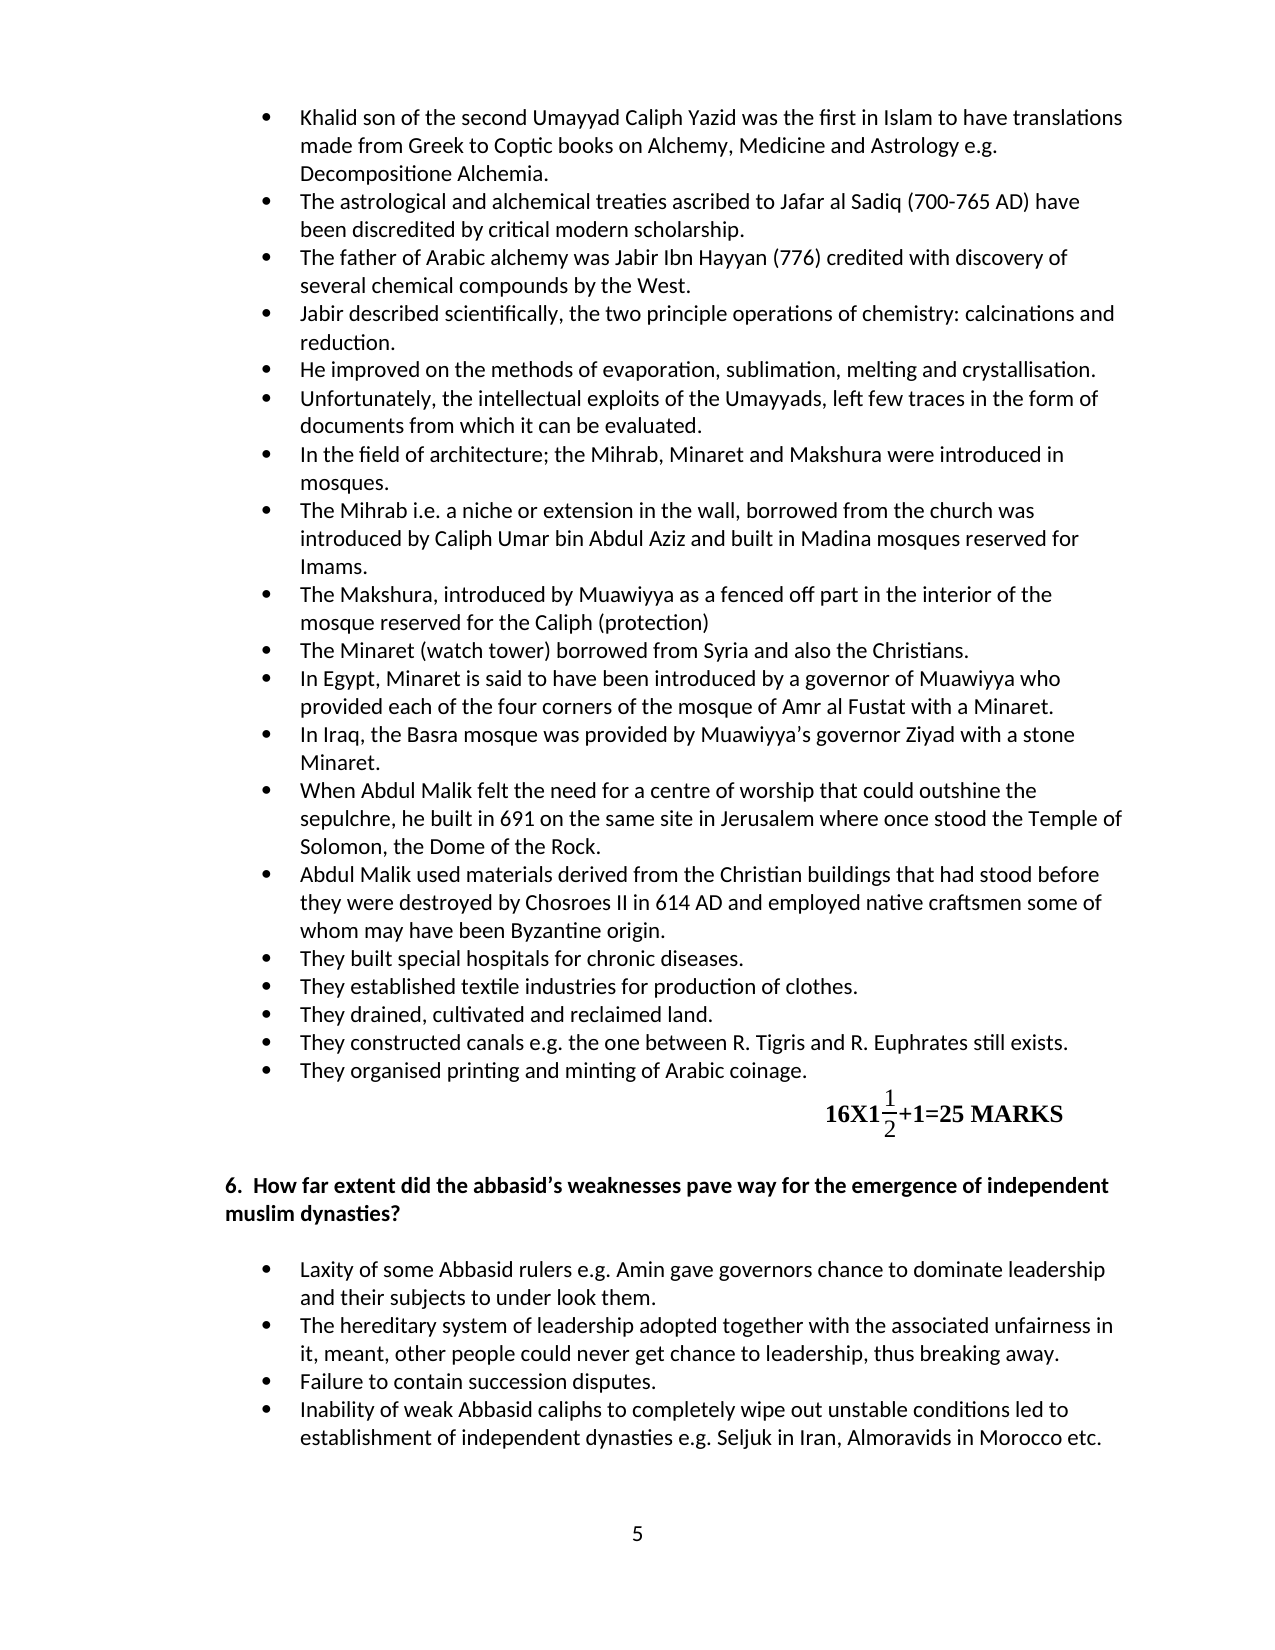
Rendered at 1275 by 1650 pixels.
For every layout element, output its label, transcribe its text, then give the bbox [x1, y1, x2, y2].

list He improved on the methods of evaporation, sublimation, melting and crystallisation. [262, 356, 1125, 384]
list 16X1+1=25 MARKS [750, 1084, 1125, 1143]
list In Egypt, Minaret is said to have been introduced by a governor of Muawiyya who provided each of the four corners of the mosque of Amr al Fustat with a Minaret. [262, 664, 1125, 720]
list They drained, cultivated and reclaimed land. [262, 1000, 1125, 1028]
list The astrological and alchemical treaties ascribed to Jafar al Sadiq (700-765 AD) have been discredited by critical modern scholarship. [262, 187, 1125, 243]
list Failure to contain succession disputes. [262, 1367, 1125, 1395]
list Laxity of some Abbasid rulers e.g. Amin gave governors chance to dominate leadership and their subjects to under look them. [262, 1255, 1125, 1311]
list They built special hospitals for chronic diseases. [262, 944, 1125, 972]
list Abdul Malik used materials derived from the Christian buildings that had stood before they were destroyed by Chosroes II in 614 AD and employed native craftsmen some of whom may have been Byzantine origin. [262, 860, 1125, 944]
list Khalid son of the second Umayyad Caliph Yazid was the first in Islam to have translations made from Greek to Coptic books on Alchemy, Medicine and Astrology e.g. Decompositione Alchemia. [262, 103, 1125, 187]
list Inability of weak Abbasid caliphs to completely wipe out unstable conditions led to establishment of independent dynasties e.g. Seljuk in Iran, Almoravids in Morocco etc. [262, 1395, 1125, 1451]
list They organised printing and minting of Arabic coinage. [262, 1056, 1125, 1084]
list In the field of architecture; the Mihrab, Minaret and Makshura were introduced in mosques. [262, 440, 1125, 496]
list The Minaret (watch tower) borrowed from Syria and also the Christians. [262, 636, 1125, 664]
list Jabir described scientifically, the two principle operations of chemistry: calcinations and reduction. [262, 299, 1125, 356]
list The hereditary system of leadership adopted together with the associated unfairness in it, meant, other people could never get chance to leadership, thus breaking away. [262, 1311, 1125, 1367]
list The Mihrab i.e. a niche or extension in the wall, borrowed from the church was introduced by Caliph Umar bin Abdul Aziz and built in Madina mosques reserved for Imams. [262, 496, 1125, 580]
list When Abdul Malik felt the need for a centre of worship that could outshine the sepulchre, he built in 691 on the same site in Jerusalem where once stood the Temple of Solomon, the Dome of the Rock. [262, 776, 1125, 860]
list Unfortunately, the intellectual exploits of the Umayyads, left few traces in the form of documents from which it can be evaluated. [262, 384, 1125, 440]
list The father of Arabic alchemy was Jabir Ibn Hayyan (776) credited with discovery of several chemical compounds by the West. [262, 243, 1125, 299]
list In Iraq, the Basra mosque was provided by Muawiyya’s governor Ziyad with a stone Minaret. [262, 720, 1125, 776]
list The Makshura, introduced by Muawiyya as a fenced off part in the interior of the mosque reserved for the Caliph (protection) [262, 580, 1125, 636]
list They constructed canals e.g. the one between R. Tigris and R. Euphrates still exists. [262, 1028, 1125, 1056]
list They established textile industries for production of clothes. [262, 972, 1125, 1000]
text 6. How far extent did the abbasid’s weaknesses pave way for the emergence of independent muslim dynasties? [225, 1171, 1125, 1227]
